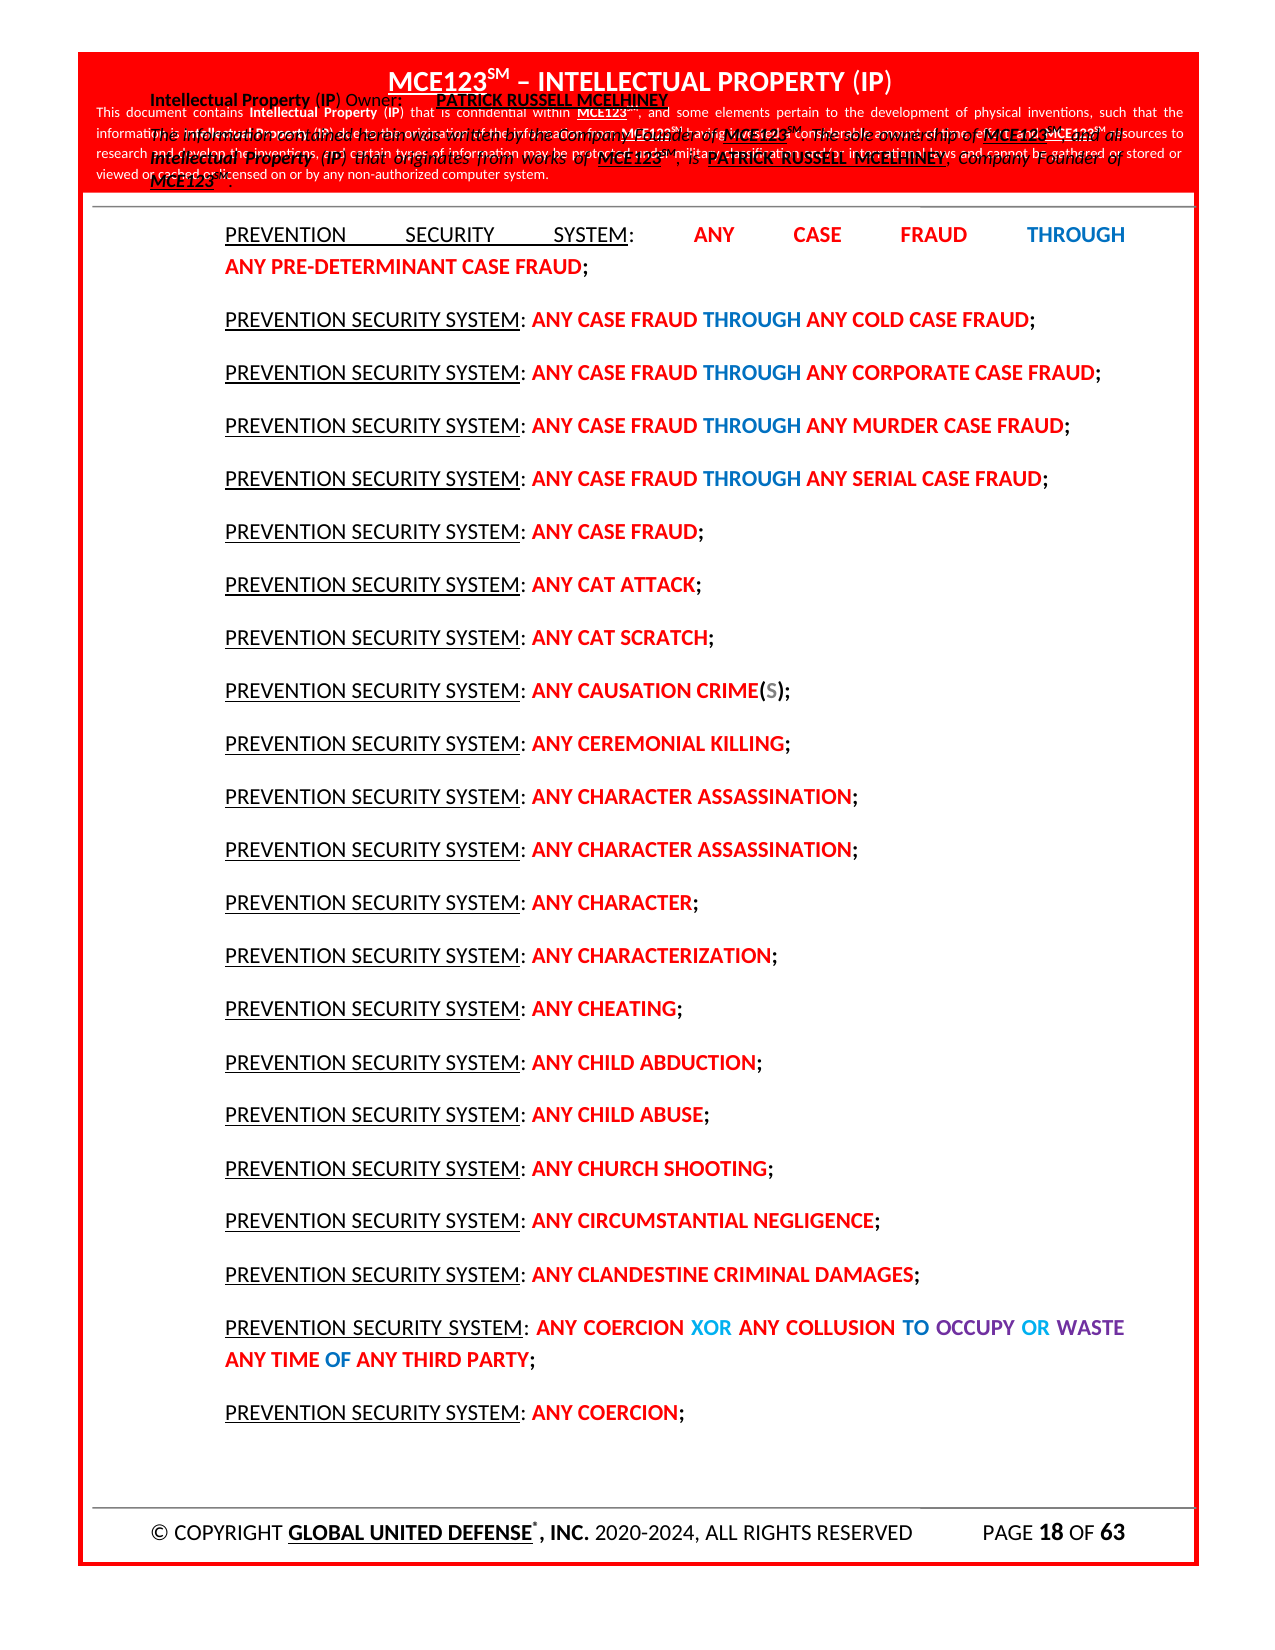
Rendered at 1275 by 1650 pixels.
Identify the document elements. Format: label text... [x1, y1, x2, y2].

text PREVENTION SECURITY SYSTEM: ANY CHARACTERIZATION; [225, 942, 1125, 969]
text PREVENTION SECURITY SYSTEM: ANY CHARACTER ASSASSINATION; [225, 836, 1125, 863]
text PREVENTION SECURITY SYSTEM: ANY CAT ATTACK; [225, 570, 1125, 598]
text PREVENTION SECURITY SYSTEM: ANY CAUSATION CRIME(S); [225, 676, 1125, 704]
text PREVENTION SECURITY SYSTEM: ANY CHURCH SHOOTING; [225, 1154, 1125, 1182]
text PREVENTION SECURITY SYSTEM: ANY CHILD ABDUCTION; [225, 1048, 1125, 1076]
text PREVENTION SECURITY SYSTEM: ANY CASE FRAUD; [225, 517, 1125, 545]
text PREVENTION SECURITY SYSTEM: ANY CASE FRAUD THROUGH ANY PRE-DETERMINANT CASE FRAUD; [225, 220, 1125, 280]
text PREVENTION SECURITY SYSTEM: ANY CHARACTER ASSASSINATION; [225, 782, 1125, 811]
text PREVENTION SECURITY SYSTEM: ANY CHEATING; [225, 994, 1125, 1023]
text PREVENTION SECURITY SYSTEM: ANY CASE FRAUD THROUGH ANY SERIAL CASE FRAUD; [225, 464, 1125, 492]
text PREVENTION SECURITY SYSTEM: ANY CASE FRAUD THROUGH ANY CORPORATE CASE FRAUD; [225, 358, 1125, 386]
text PREVENTION SECURITY SYSTEM: ANY CAT SCRATCH; [225, 623, 1125, 651]
text PREVENTION SECURITY SYSTEM: ANY CASE FRAUD THROUGH ANY MURDER CASE FRAUD; [225, 411, 1125, 439]
text PREVENTION SECURITY SYSTEM: ANY CEREMONIAL KILLING; [225, 729, 1125, 757]
text PREVENTION SECURITY SYSTEM: ANY CLANDESTINE CRIMINAL DAMAGES; [225, 1260, 1125, 1288]
text PREVENTION SECURITY SYSTEM: ANY CHILD ABUSE; [225, 1101, 1125, 1129]
text PREVENTION SECURITY SYSTEM: ANY COERCION XOR ANY COLLUSION TO OCCUPY OR WASTE ANY TIME OF ANY THIRD PARTY; [225, 1313, 1125, 1373]
text PREVENTION SECURITY SYSTEM: ANY CIRCUMSTANTIAL NEGLIGENCE; [225, 1207, 1125, 1235]
text PREVENTION SECURITY SYSTEM: ANY CHARACTER; [225, 888, 1125, 917]
text PREVENTION SECURITY SYSTEM: ANY COERCION; [225, 1398, 1125, 1426]
text PREVENTION SECURITY SYSTEM: ANY CASE FRAUD THROUGH ANY COLD CASE FRAUD; [225, 305, 1125, 333]
